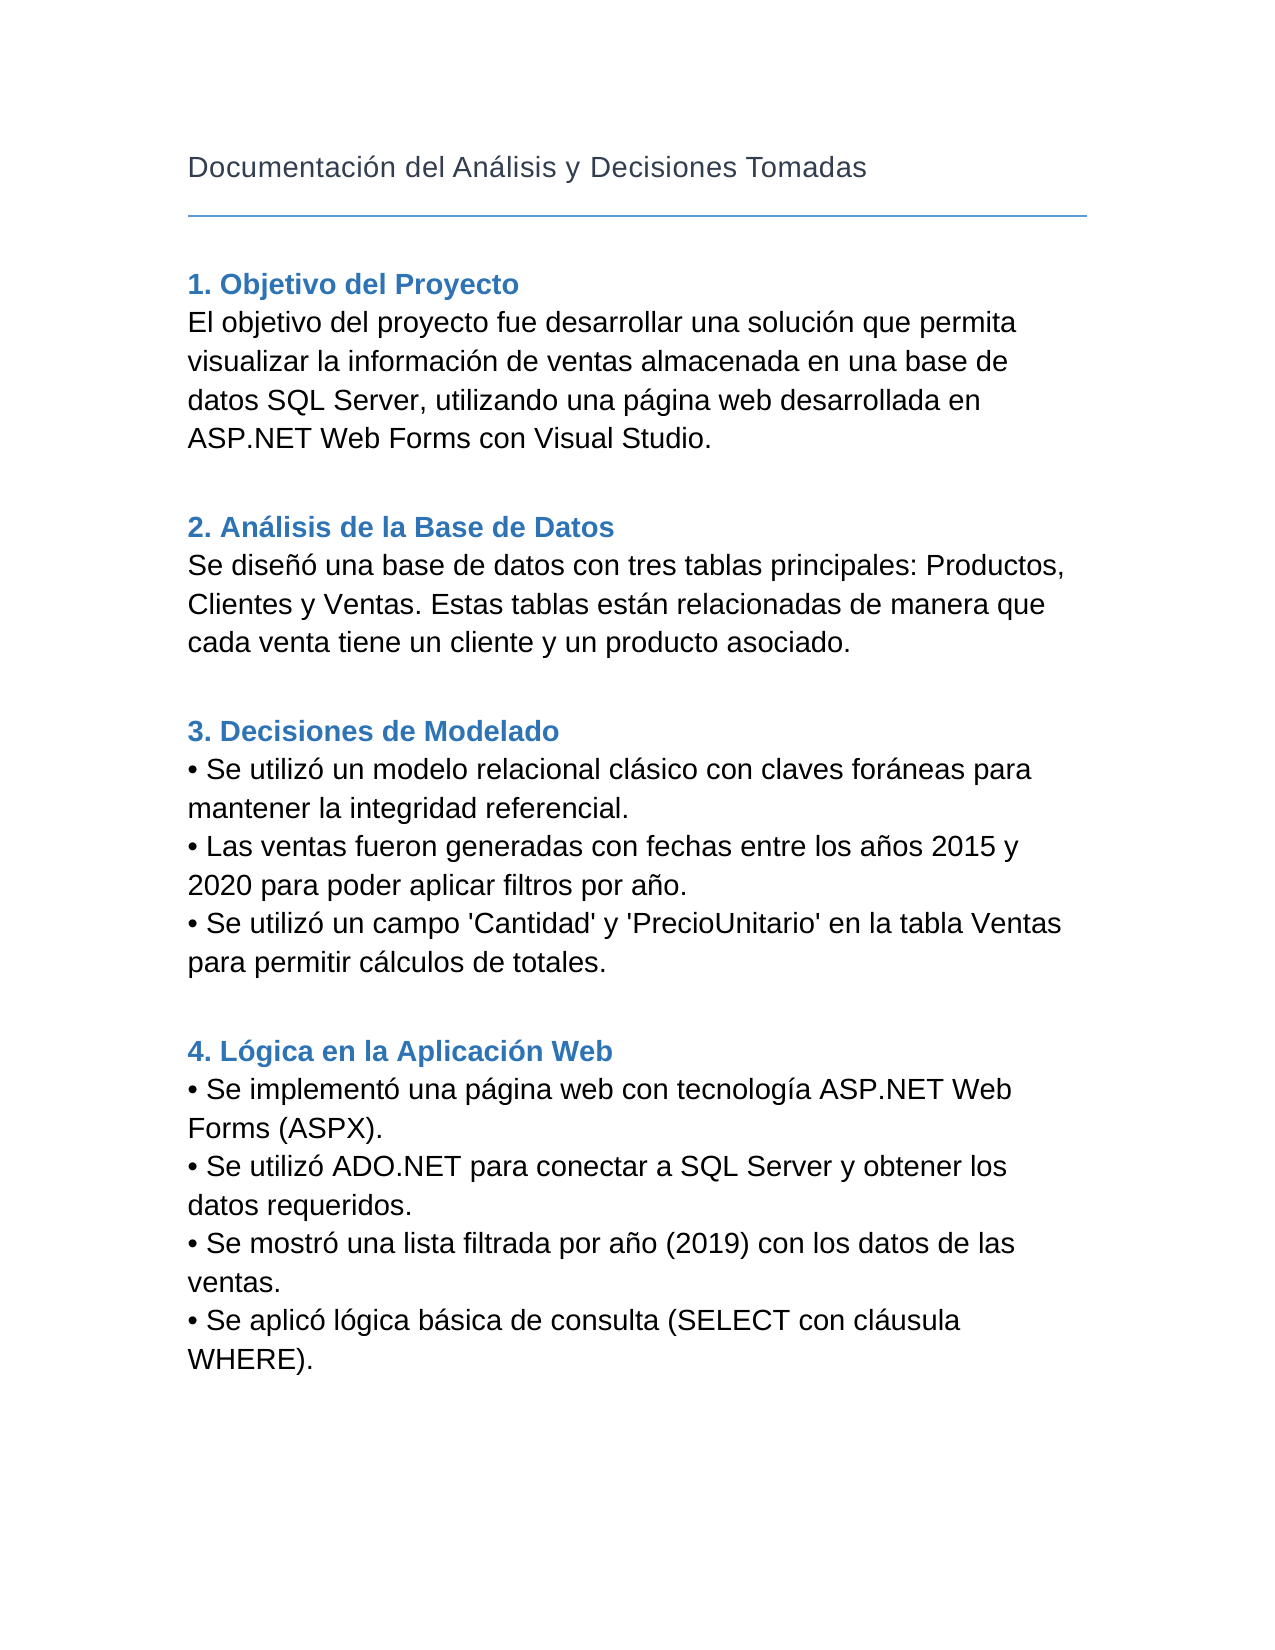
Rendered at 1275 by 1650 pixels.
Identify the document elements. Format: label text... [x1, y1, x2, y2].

subtitle 4. Lógica en la Aplicación Web [187, 1033, 1087, 1067]
text • Se implementó una página web con tecnología ASP.NET Web Forms (ASPX). • Se utilizó ADO.NET para conectar a SQL Server y obtener los datos requeridos. • Se mostró una lista filtrada por año (2019) con los datos de las ventas. • Se aplicó lógica básica de consulta (SELECT con cláusula WHERE). [187, 1072, 1087, 1375]
text Se diseñó una base de datos con tres tablas principales: Productos, Clientes y Ventas. Estas tablas están relacionadas de manera que cada venta tiene un cliente y un producto asociado. [187, 548, 1087, 659]
subtitle 1. Objetivo del Proyecto [187, 267, 1087, 300]
subtitle 3. Decisiones de Modelado [187, 714, 1087, 747]
subtitle 2. Análisis de la Base de Datos [187, 509, 1087, 543]
text El objetivo del proyecto fue desarrollar una solución que permita visualizar la información de ventas almacenada en una base de datos SQL Server, utilizando una página web desarrollada en ASP.NET Web Forms con Visual Studio. [187, 305, 1087, 454]
text • Se utilizó un modelo relacional clásico con claves foráneas para mantener la integridad referencial. • Las ventas fueron generadas con fechas entre los años 2015 y 2020 para poder aplicar filtros por año. • Se utilizó un campo 'Cantidad' y 'PrecioUnitario' en la tabla Ventas para permitir cálculos de totales. [187, 752, 1087, 978]
title Documentación del Análisis y Decisiones Tomadas [187, 150, 1087, 217]
